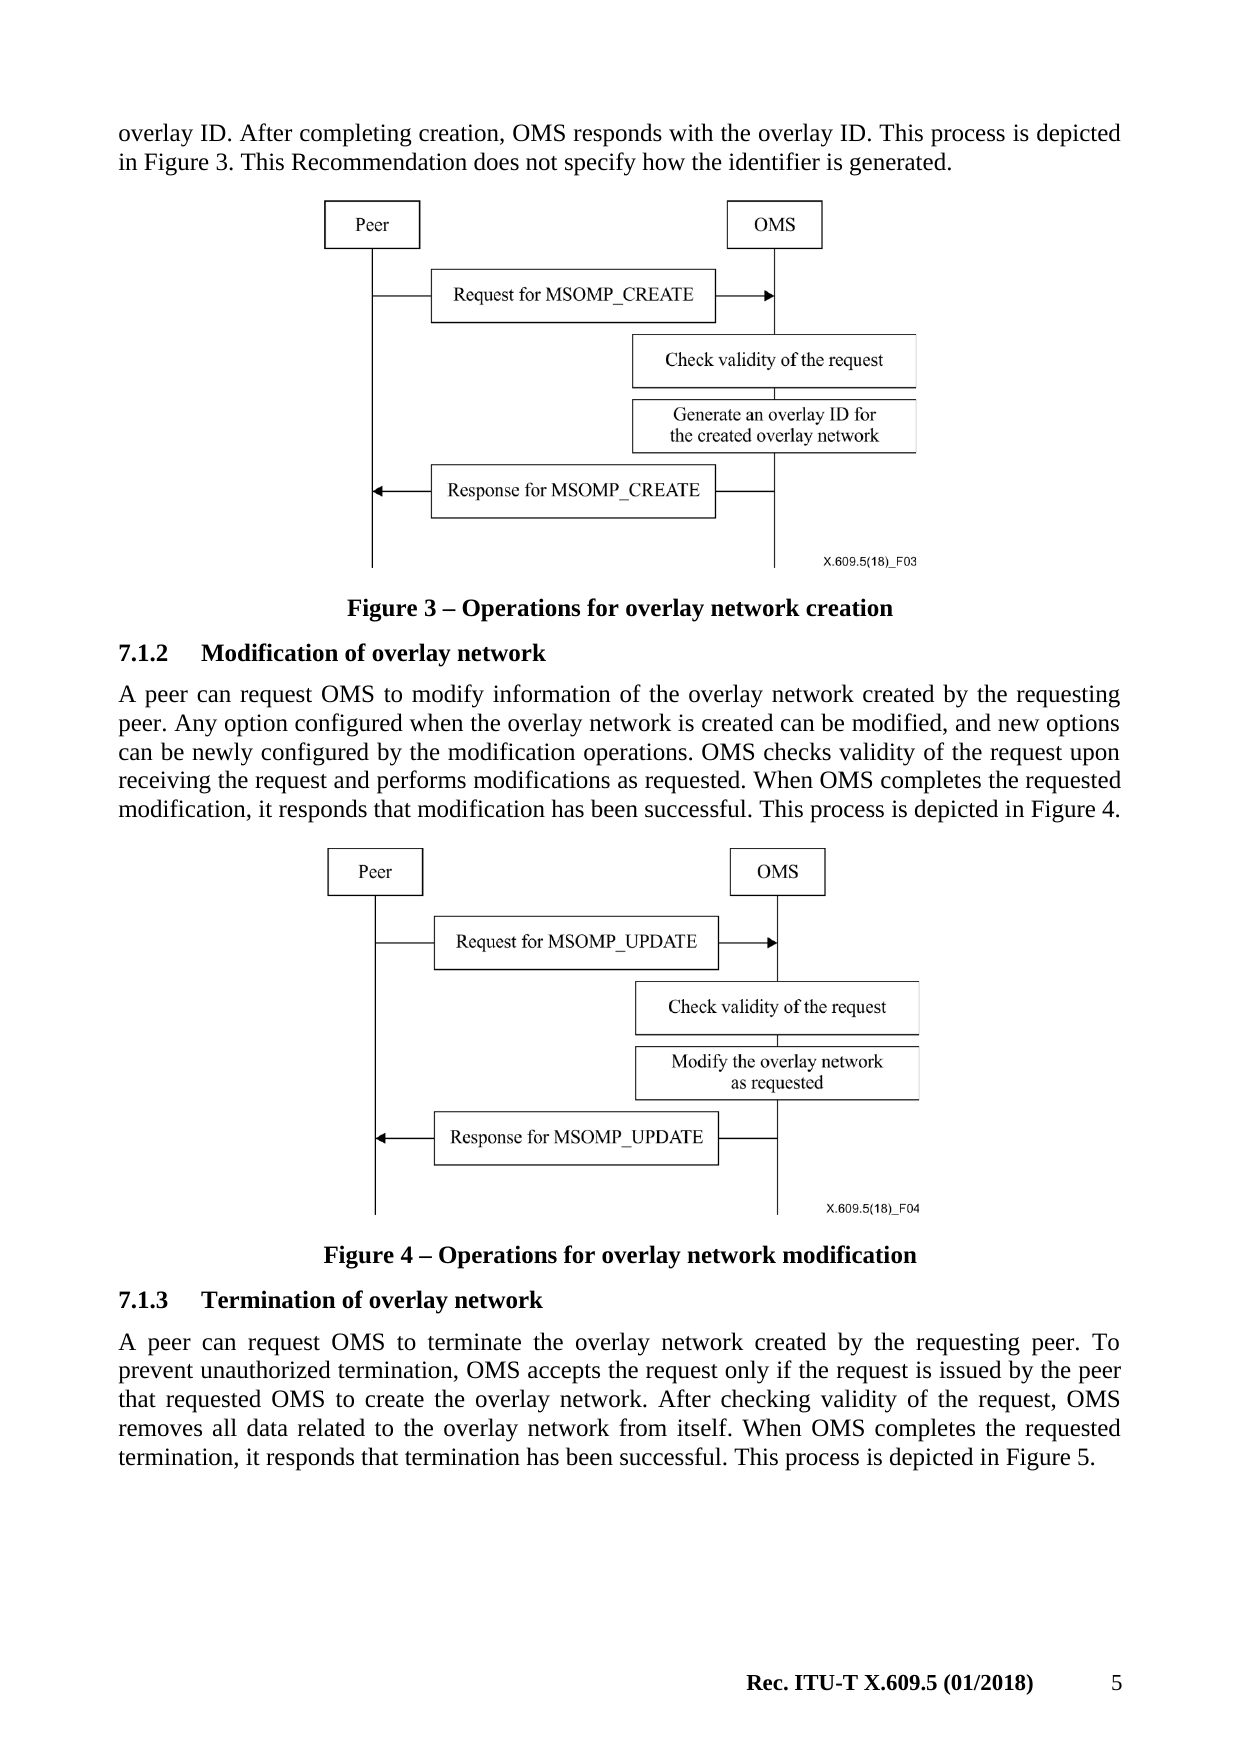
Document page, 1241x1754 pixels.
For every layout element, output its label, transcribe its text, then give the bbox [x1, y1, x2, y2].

title Figure 4 – Operations for overlay network modification [118, 1240, 1122, 1269]
subtitle 7.1.3 Termination of overlay network [118, 1285, 1122, 1314]
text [118, 118, 1122, 176]
picture [327, 848, 920, 1215]
title Figure 3 – Operations for overlay network creation [118, 593, 1122, 621]
subtitle 7.1.2 Modification of overlay network [118, 638, 1122, 667]
text A peer can request OMS to terminate the overlay network created by the requesting peer. To prevent unauthorized termination, OMS accepts the request only if the request is issued by the peer that requested OMS to create the overlay network. After checking validity of the request, OMS removes all data related to the overlay network from itself. When OMS completes the requested termination, it responds that termination has been successful. This process is depicted in Figure 5. [118, 1327, 1122, 1470]
picture [324, 200, 917, 568]
text A peer can request OMS to modify information of the overlay network created by the requesting peer. Any option configured when the overlay network is created can be modified, and new options can be newly configured by the modification operations. OMS checks validity of the request upon receiving the request and performs modifications as requested. When OMS completes the requested modification, it responds that modification has been successful. This process is depicted in Figure 4. [118, 679, 1122, 823]
